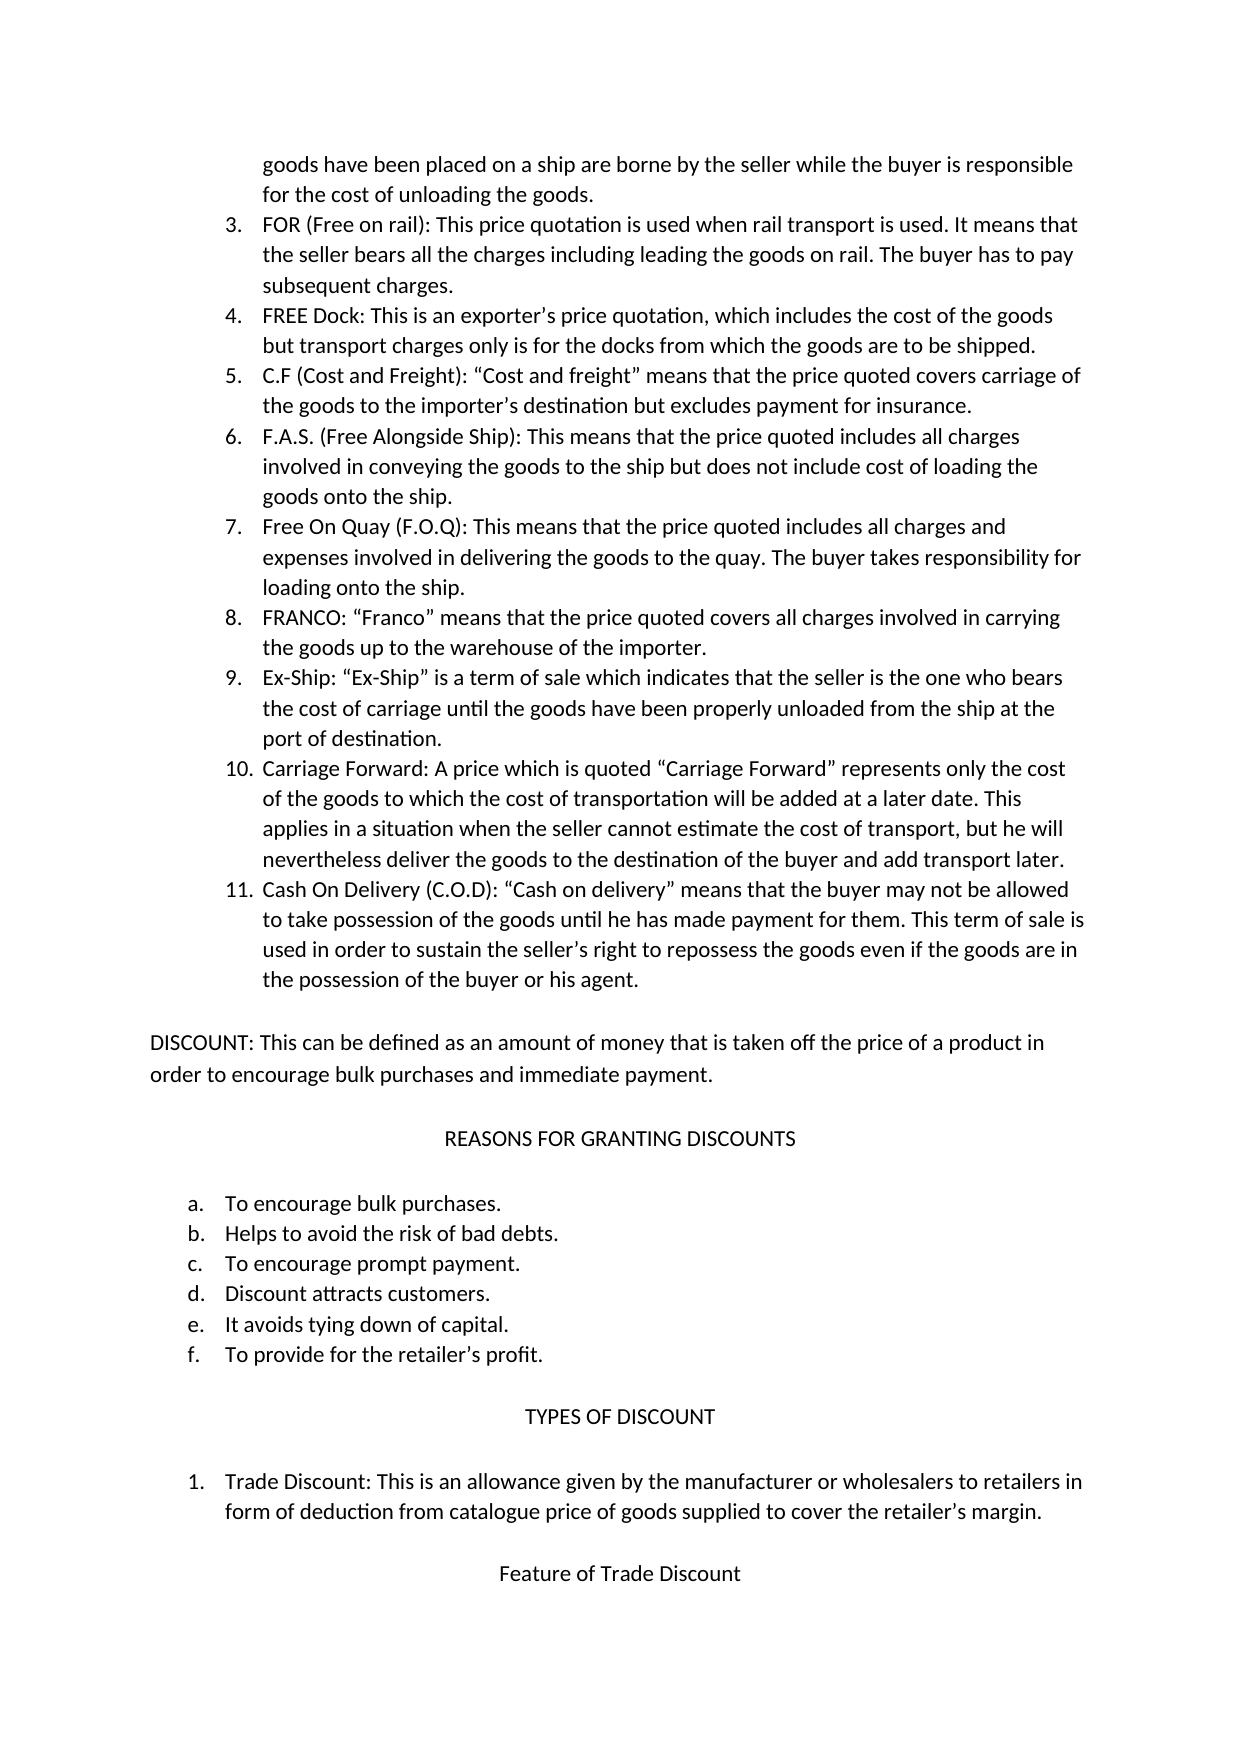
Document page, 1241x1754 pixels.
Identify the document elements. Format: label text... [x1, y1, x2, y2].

list Free On Quay (F.O.Q): This means that the price quoted includes all charges and expenses involved in delivering the goods to the quay. The buyer takes responsibility for loading onto the ship. [225, 512, 1090, 601]
list C.F (Cost and Freight): “Cost and freight” means that the price quoted covers carriage of the goods to the importer’s destination but excludes payment for insurance. [225, 361, 1090, 420]
list It avoids tying down of capital. [187, 1310, 1090, 1338]
list F.A.S. (Free Alongside Ship): This means that the price quoted includes all charges involved in conveying the goods to the ship but does not include cost of loading the goods onto the ship. [225, 422, 1090, 510]
list To provide for the retailer’s profit. [187, 1340, 1090, 1368]
text DISCOUNT: This can be defined as an amount of money that is taken off the price of a product in order to encourage bulk purchases and immediate payment. [150, 1028, 1090, 1088]
list Carriage Forward: A price which is quoted “Carriage Forward” represents only the cost of the goods to which the cost of transportation will be added at a later date. This applies in a situation when the seller cannot estimate the cost of transport, but he will nevertheless deliver the goods to the destination of the buyer and add transport later. [225, 754, 1090, 873]
list To encourage prompt payment. [187, 1249, 1090, 1277]
list Cash On Delivery (C.O.D): “Cash on delivery” means that the buyer may not be allowed to take possession of the goods until he has made payment for them. This term of sale is used in order to sustain the seller’s right to repossess the goods even if the goods are in the possession of the buyer or his agent. [225, 875, 1090, 994]
list Ex-Ship: “Ex-Ship” is a term of sale which indicates that the seller is the one who bears the cost of carriage until the goods have been properly unloaded from the ship at the port of destination. [225, 663, 1090, 752]
list Trade Discount: This is an allowance given by the manufacturer or wholesalers to retailers in form of deduction from catalogue price of goods supplied to cover the retailer’s margin. [187, 1467, 1090, 1525]
list FRANCO: “Franco” means that the price quoted covers all charges involved in carrying the goods up to the warehouse of the importer. [225, 603, 1090, 661]
text TYPES OF DISCOUNT [150, 1402, 1090, 1430]
list Discount attracts customers. [187, 1279, 1090, 1308]
text REASONS FOR GRANTING DISCOUNTS [150, 1124, 1090, 1153]
list FREE Dock: This is an exporter’s price quotation, which includes the cost of the goods but transport charges only is for the docks from which the goods are to be shipped. [225, 301, 1090, 359]
list FOR (Free on rail): This price quotation is used when rail transport is used. It means that the seller bears all the charges including leading the goods on rail. The buyer has to pay subsequent charges. [225, 210, 1090, 299]
list Helps to avoid the risk of bad debts. [187, 1219, 1090, 1247]
list To encourage bulk purchases. [187, 1189, 1090, 1217]
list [225, 150, 1090, 208]
text Feature of Trade Discount [150, 1559, 1090, 1587]
